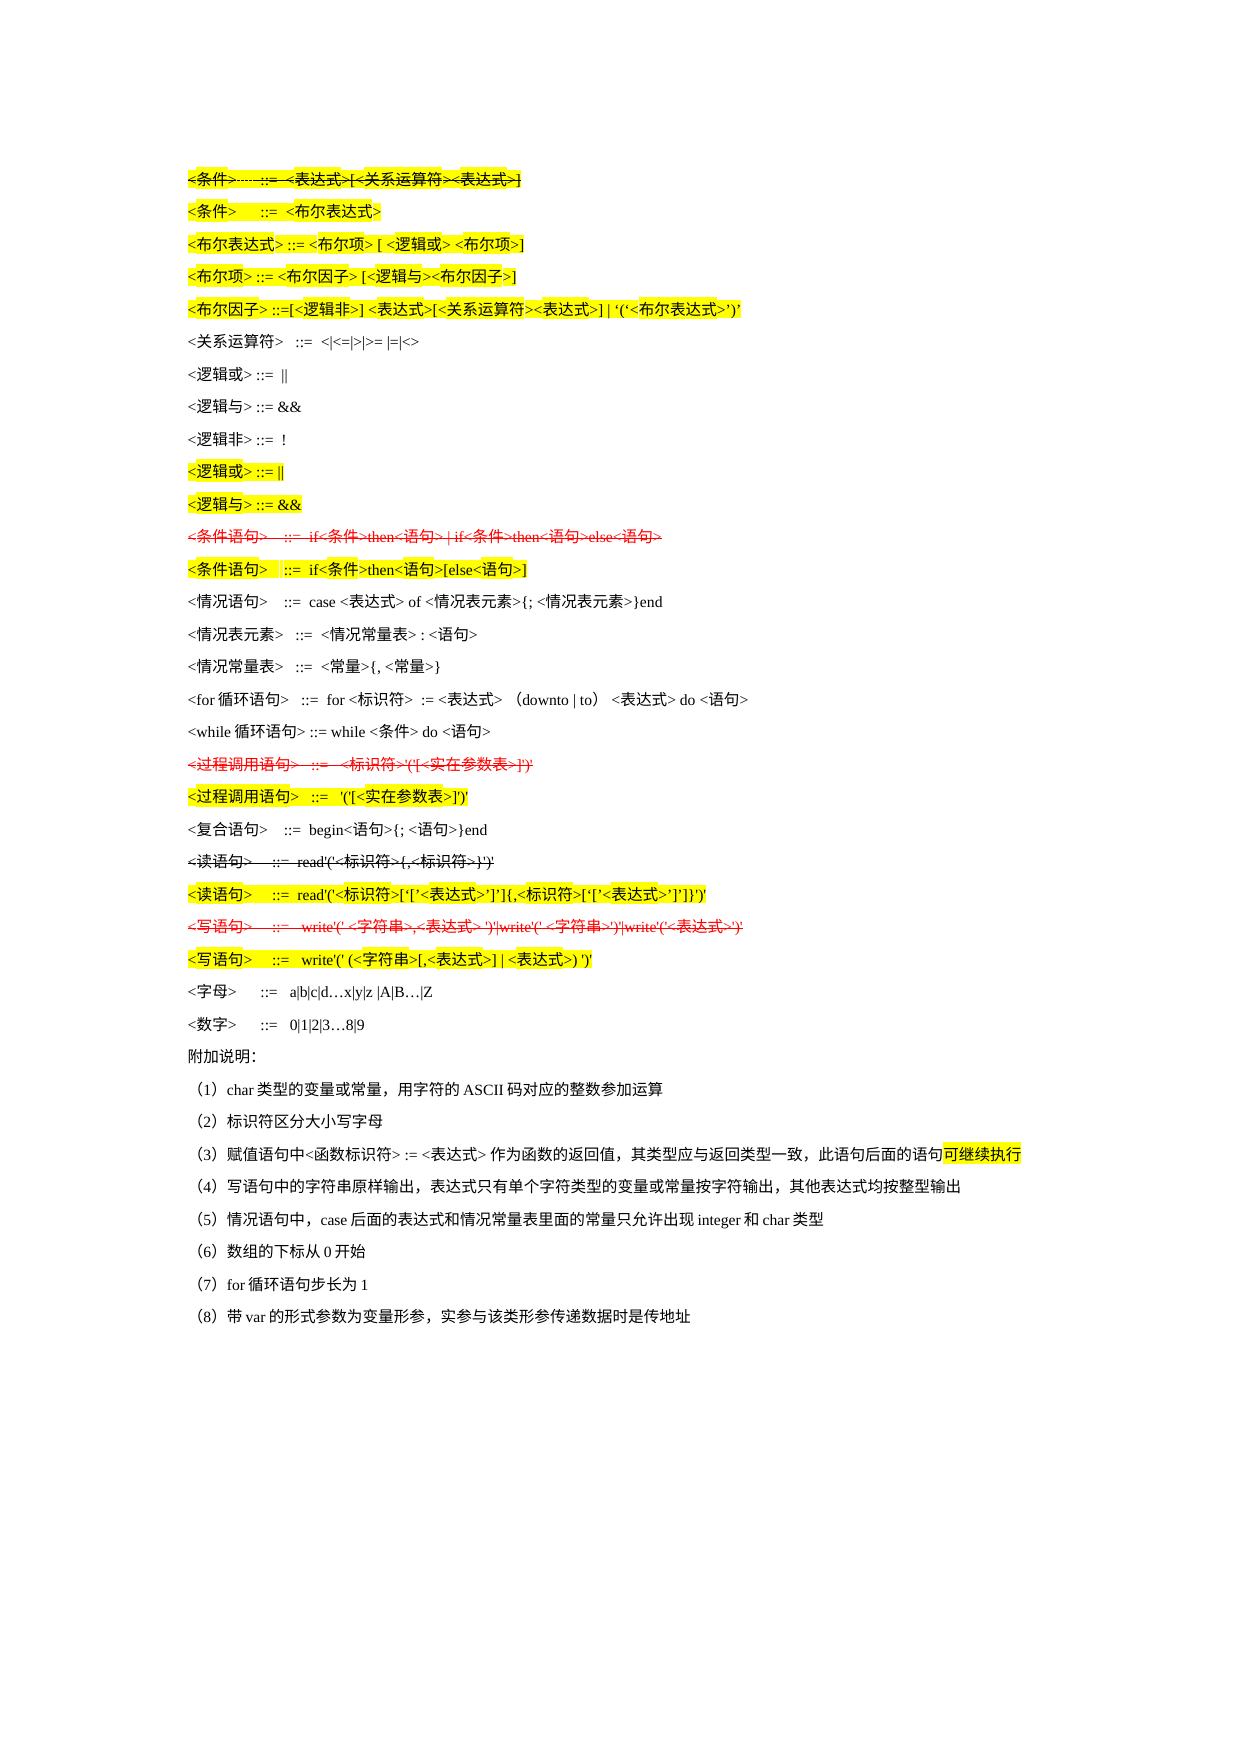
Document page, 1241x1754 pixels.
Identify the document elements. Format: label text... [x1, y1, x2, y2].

text （1）char类型的变量或常量，用字符的ASCII码对应的整数参加运算 [187, 1072, 1053, 1104]
text <条件语句> ::= if<条件>then<语句>[else<语句>] <情况语句> ::= case <表达式> of <情况表元素>{; <情况表元素>}end <情况表元素> ::= <情况常量表> : <语句> <情况常量表> ::= <常量>{, <常量>} <for循环语句> ::= for <标识符> := <表达式> （downto | to） <表达式> do <语句> <while循环语句> ::= while <条件> do <语句> <过程调用语句> ::= <标识符>'('[<实在参数表>]')' <过程调用语句> ::= '('[<实在参数表>]')' <复合语句> ::= begin<语句>{; <语句>}end <读语句> ::= read'('<标识符>{,<标识符>}')' <读语句> ::= read'('<标识符>[‘[’<表达式>’]’]{,<标识符>[‘[’<表达式>’]’]}')' <写语句> ::= write'(' <字符串>,<表达式> ')'|write'(' <字符串>')'|write'('<表达式>')' <写语句> ::= write'(' (<字符串>[,<表达式>] | <表达式>) ')' <字母> ::= a|b|c|d…x|y|z |A|B…|Z <数字> ::= 0|1|2|3…8|9 [187, 552, 1053, 1039]
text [187, 162, 1053, 552]
text （8）带var的形式参数为变量形参，实参与该类形参传递数据时是传地址 [187, 1299, 1053, 1332]
text （4）写语句中的字符串原样输出，表达式只有单个字符类型的变量或常量按字符输出，其他表达式均按整型输出 [187, 1169, 1053, 1202]
text （7）for循环语句步长为1 [187, 1267, 1053, 1299]
text （6）数组的下标从0开始 [187, 1234, 1053, 1267]
text 附加说明： [187, 1039, 1053, 1072]
text （2）标识符区分大小写字母 [187, 1104, 1053, 1137]
text （5）情况语句中，case后面的表达式和情况常量表里面的常量只允许出现integer和char类型 [187, 1202, 1053, 1234]
text （3）赋值语句中<函数标识符> := <表达式> 作为函数的返回值，其类型应与返回类型一致，此语句后面的语句可继续执行 [187, 1137, 1053, 1169]
